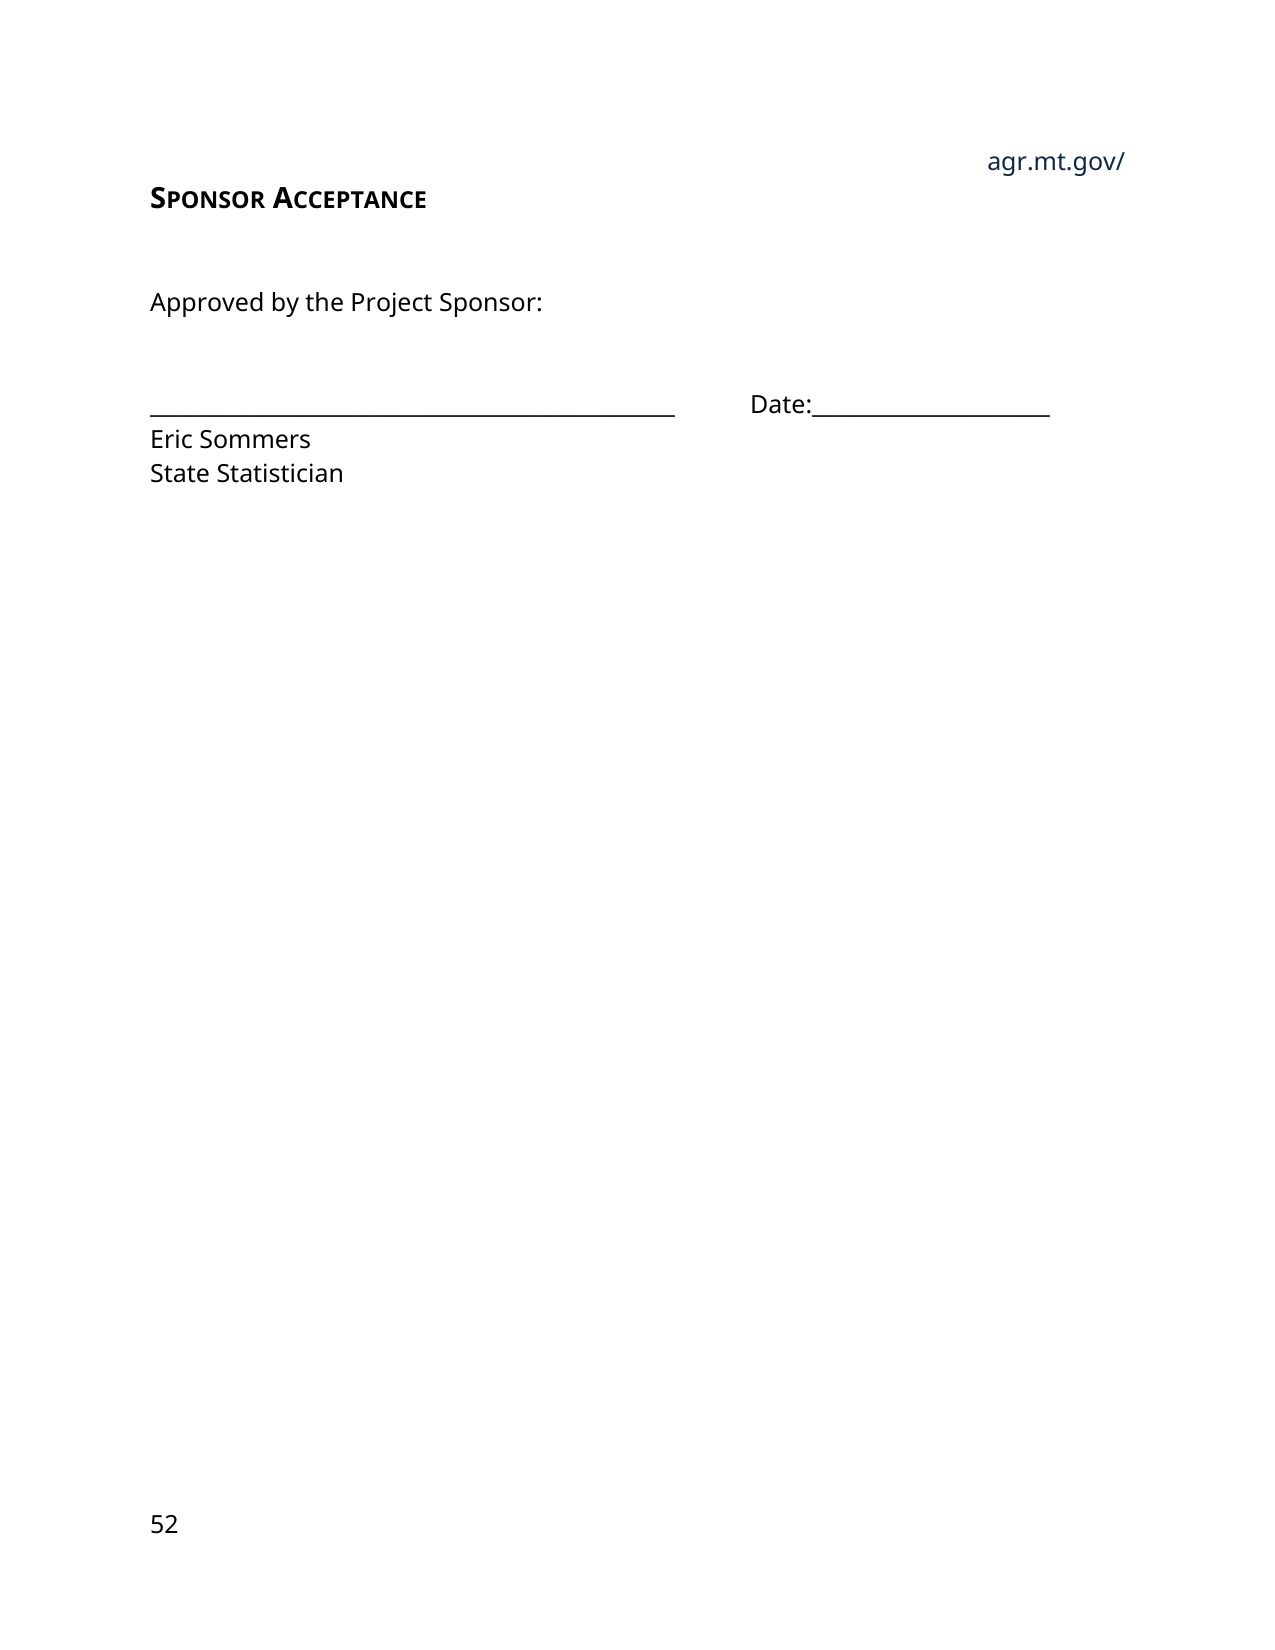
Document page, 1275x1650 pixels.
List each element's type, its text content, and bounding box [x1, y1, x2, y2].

text Date: [150, 387, 1125, 421]
text Sponsor Acceptance [150, 177, 1125, 217]
text State Statistician [150, 455, 1125, 489]
text Approved by the Project Sponsor: [150, 285, 1125, 319]
text Eric Sommers [150, 421, 1125, 455]
